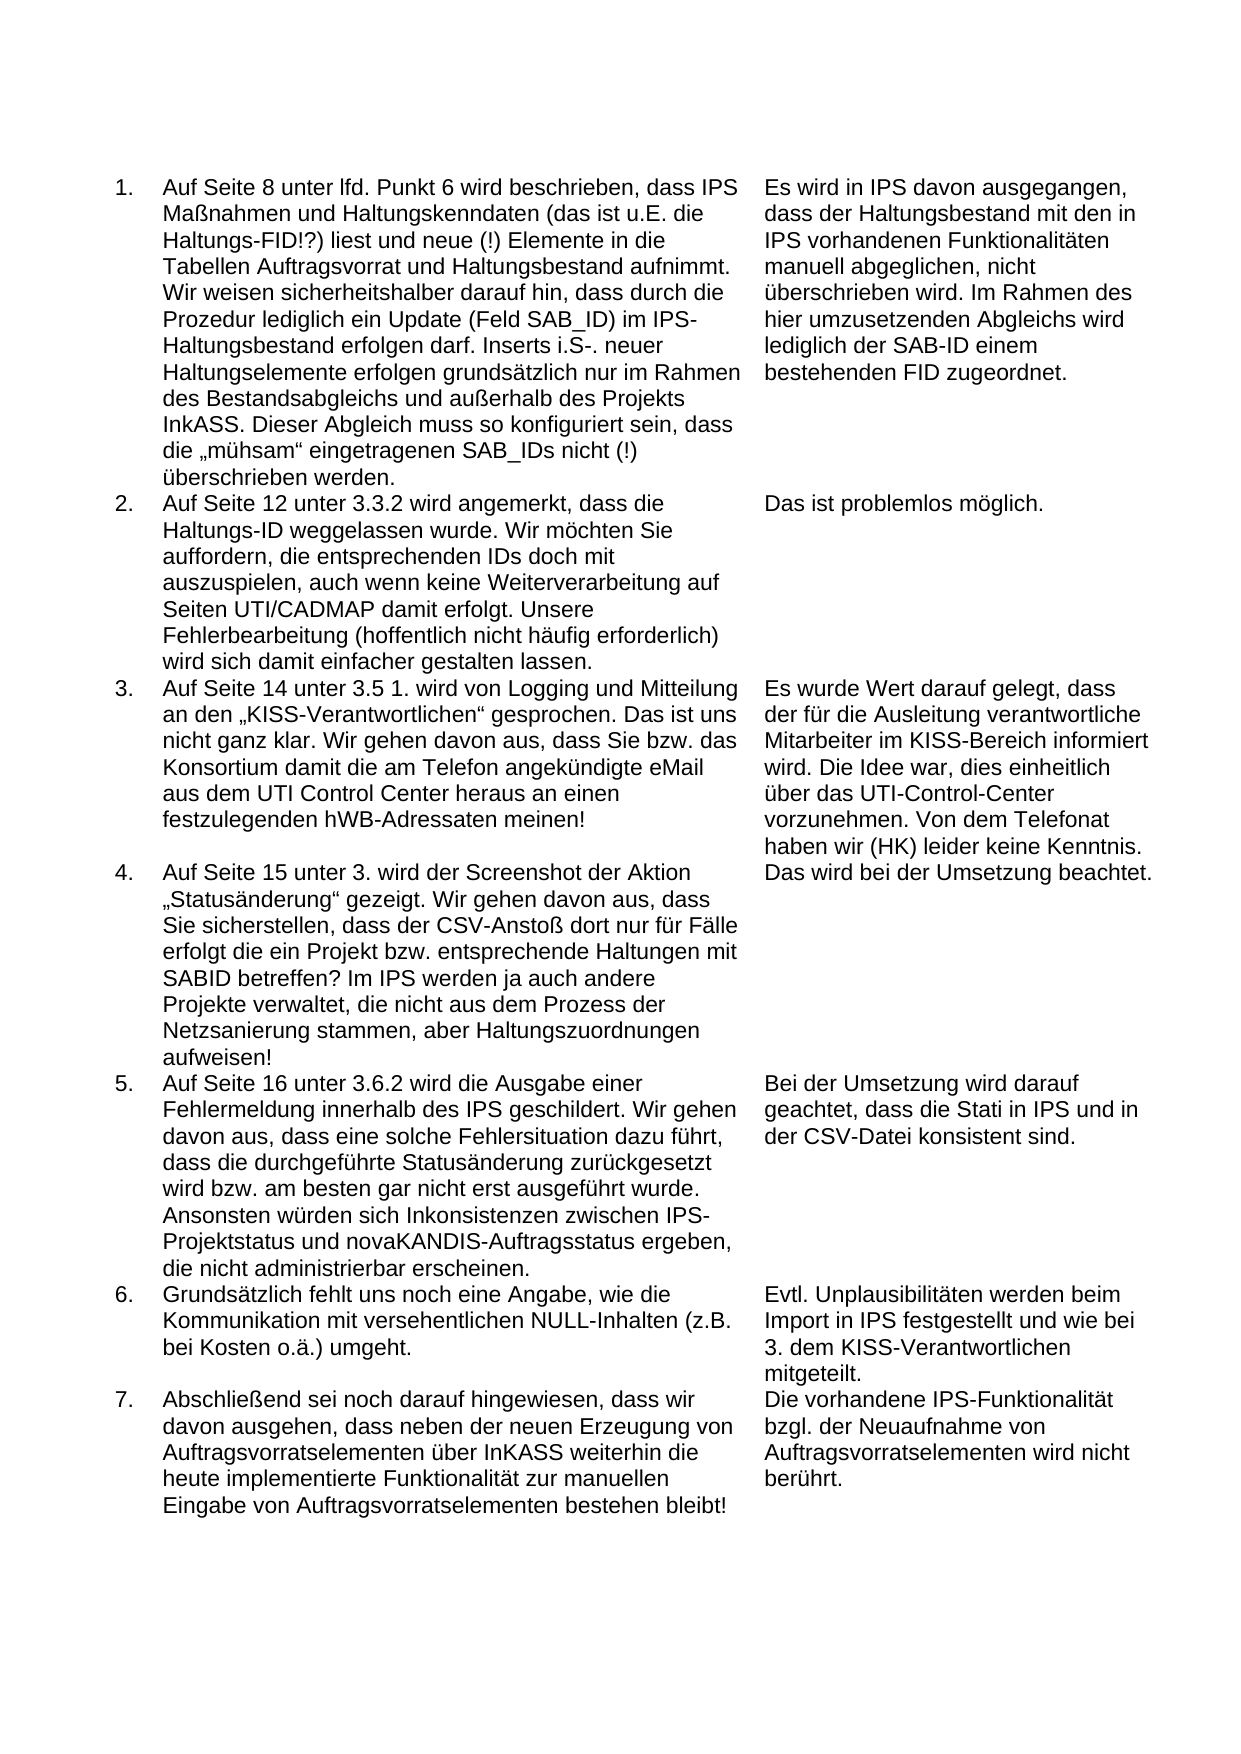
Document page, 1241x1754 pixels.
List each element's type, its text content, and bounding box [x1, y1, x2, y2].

table_cell 4. Auf Seite 15 unter 3. wird der Screenshot der Aktion „Statusänderung“ gezeigt. Wir gehen davon aus, dass Sie sicherstellen, dass der CSV-Anstoß dort nur für Fälle erfolgt die ein Projekt bzw. entsprechende Haltungen mit SABID betreffen? Im IPS werden ja auch andere Projekte verwaltet, die nicht aus dem Prozess der Netzsanierung stammen, aber Haltungszuordnungen aufweisen! [103, 859, 753, 1070]
table_cell 7. Abschließend sei noch darauf hingewiesen, dass wir davon ausgehen, dass neben der neuen Erzeugung von Auftragsvorratselementen über InKASS weiterhin die heute implementierte Funktionalität zur manuellen Eingabe von Auftragsvorratselementen bestehen bleibt! [103, 1386, 753, 1518]
table_cell Die vorhandene IPS-Funktionalität bzgl. der Neuaufnahme von Auftragsvorratselementen wird nicht berührt. [753, 1386, 1166, 1518]
table_cell Es wurde Wert darauf gelegt, dass der für die Ausleitung verantwortliche Mitarbeiter im KISS-Bereich informiert wird. Die Idee war, dies einheitlich über das UTI-Control-Center vorzunehmen. Von dem Telefonat haben wir (HK) leider keine Kenntnis. [753, 675, 1166, 859]
table_cell Das wird bei der Umsetzung beachtet. [753, 859, 1166, 1070]
table_cell 6. Grundsätzlich fehlt uns noch eine Angabe, wie die Kommunikation mit versehentlichen NULL-Inhalten (z.B. bei Kosten o.ä.) umgeht. [103, 1281, 753, 1386]
table_cell 5. Auf Seite 16 unter 3.6.2 wird die Ausgabe einer Fehlermeldung innerhalb des IPS geschildert. Wir gehen davon aus, dass eine solche Fehlersituation dazu führt, dass die durchgeführte Statusänderung zurückgesetzt wird bzw. am besten gar nicht erst ausgeführt wurde. Ansonsten würden sich Inkonsistenzen zwischen IPS-Projektstatus und novaKANDIS-Auftragsstatus ergeben, die nicht administrierbar erscheinen. [103, 1070, 753, 1281]
table_cell Das ist problemlos möglich. [753, 490, 1166, 675]
table_cell Bei der Umsetzung wird darauf geachtet, dass die Stati in IPS und in der CSV-Datei konsistent sind. [753, 1070, 1166, 1281]
table_cell Evtl. Unplausibilitäten werden beim Import in IPS festgestellt und wie bei 3. dem KISS-Verantwortlichen mitgeteilt. [753, 1281, 1166, 1386]
table_cell 2. Auf Seite 12 unter 3.3.2 wird angemerkt, dass die Haltungs-ID weggelassen wurde. Wir möchten Sie auffordern, die entsprechenden IDs doch mit auszuspielen, auch wenn keine Weiterverarbeitung auf Seiten UTI/CADMAP damit erfolgt. Unsere Fehlerbearbeitung (hoffentlich nicht häufig erforderlich) wird sich damit einfacher gestalten lassen. [103, 490, 753, 675]
table_header 1. Auf Seite 8 unter lfd. Punkt 6 wird beschrieben, dass IPS Maßnahmen und Haltungskenndaten (das ist u.E. die Haltungs-FID!?) liest und neue (!) Elemente in die Tabellen Auftragsvorrat und Haltungsbestand aufnimmt. Wir weisen sicherheitshalber darauf hin, dass durch die Prozedur lediglich ein Update (Feld SAB_ID) im IPS-Haltungsbestand erfolgen darf. Inserts i.S-. neuer Haltungselemente erfolgen grundsätzlich nur im Rahmen des Bestandsabgleichs und außerhalb des Projekts InkASS. Dieser Abgleich muss so konfiguriert sein, dass die „mühsam“ eingetragenen SAB_IDs nicht (!) überschrieben werden. [103, 174, 753, 490]
table_cell 3. Auf Seite 14 unter 3.5 1. wird von Logging und Mitteilung an den „KISS-Verantwortlichen“ gesprochen. Das ist uns nicht ganz klar. Wir gehen davon aus, dass Sie bzw. das Konsortium damit die am Telefon angekündigte eMail aus dem UTI Control Center heraus an einen festzulegenden hWB-Adressaten meinen! [103, 675, 753, 859]
table_header Es wird in IPS davon ausgegangen, dass der Haltungsbestand mit den in IPS vorhandenen Funktionalitäten manuell abgeglichen, nicht überschrieben wird. Im Rahmen des hier umzusetzenden Abgleichs wird lediglich der SAB-ID einem bestehenden FID zugeordnet. [753, 174, 1166, 490]
